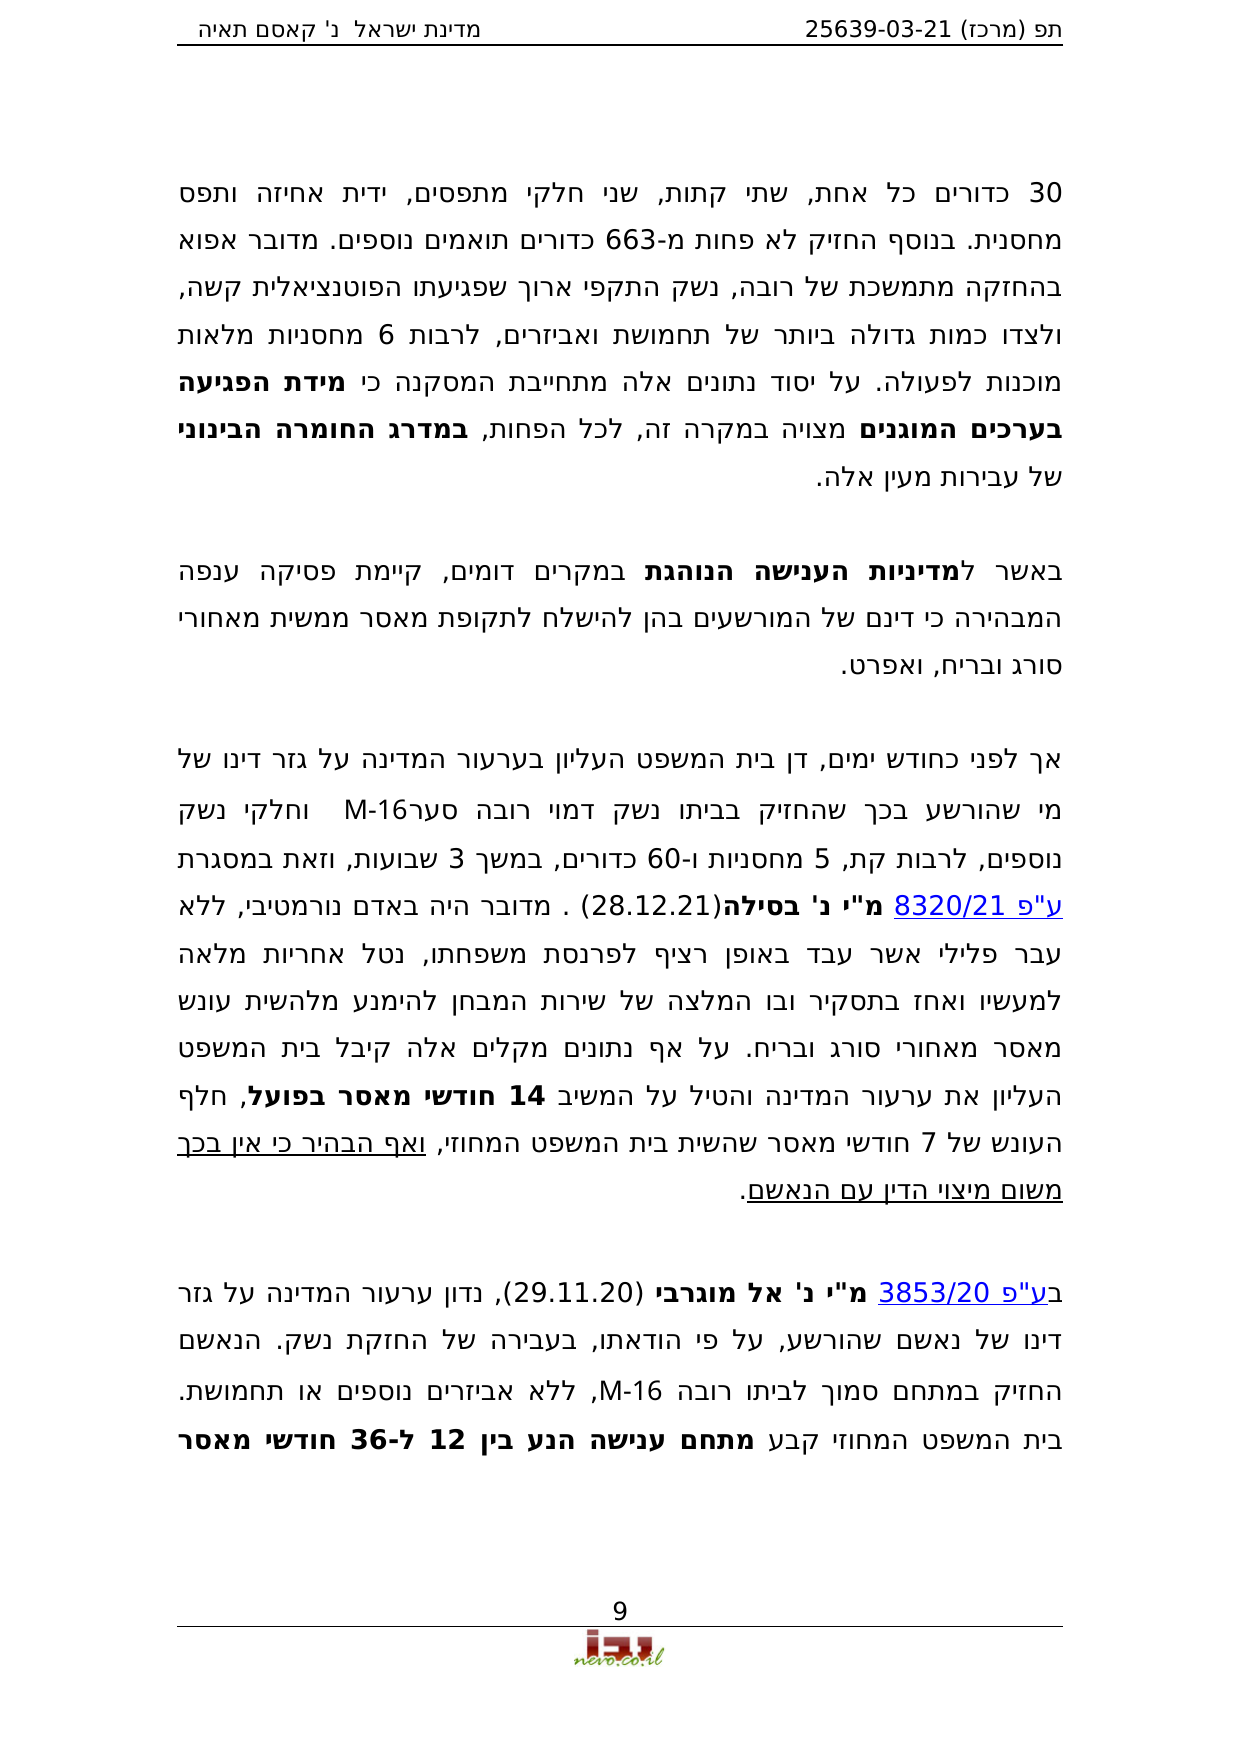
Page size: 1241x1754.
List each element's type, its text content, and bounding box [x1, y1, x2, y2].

picture [574, 1629, 666, 1667]
text אך לפני כחודש ימים, דן בית המשפט העליון בערעור המדינה על גזר דינו של מי שהורשע בכך שהחזיק בביתו נשק דמוי רובה סערM-16 וחלקי נשק נוספים, לרבות קת, 5 מחסניות ו-60 כדורים, במשך 3 שבועות, וזאת במסגרת ע"פ 8320/21 מ"י נ' בסילה(28.12.21) . מדובר היה באדם נורמטיבי, ללא עבר פלילי אשר עבד באופן רציף לפרנסת משפחתו, נטל אחריות מלאה למעשיו ואחז בתסקיר ובו המלצה של שירות המבחן להימנע מלהשית עונש מאסר מאחורי סורג ובריח. על אף נתונים מקלים אלה קיבל בית המשפט העליון את ערעור המדינה והטיל על המשיב 14 חודשי מאסר בפועל, חלף העונש של 7 חודשי מאסר שהשית בית המשפט המחוזי, ואף הבהיר כי אין בכך משום מיצוי הדין עם הנאשם. [177, 743, 1063, 1206]
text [177, 177, 1063, 492]
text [177, 1277, 1063, 1456]
text באשר למדיניות הענישה הנוהגת במקרים דומים, קיימת פסיקה ענפה המבהירה כי דינם של המורשעים בהן להישלח לתקופת מאסר ממשית מאחורי סורג ובריח, ואפרט. [177, 555, 1063, 681]
